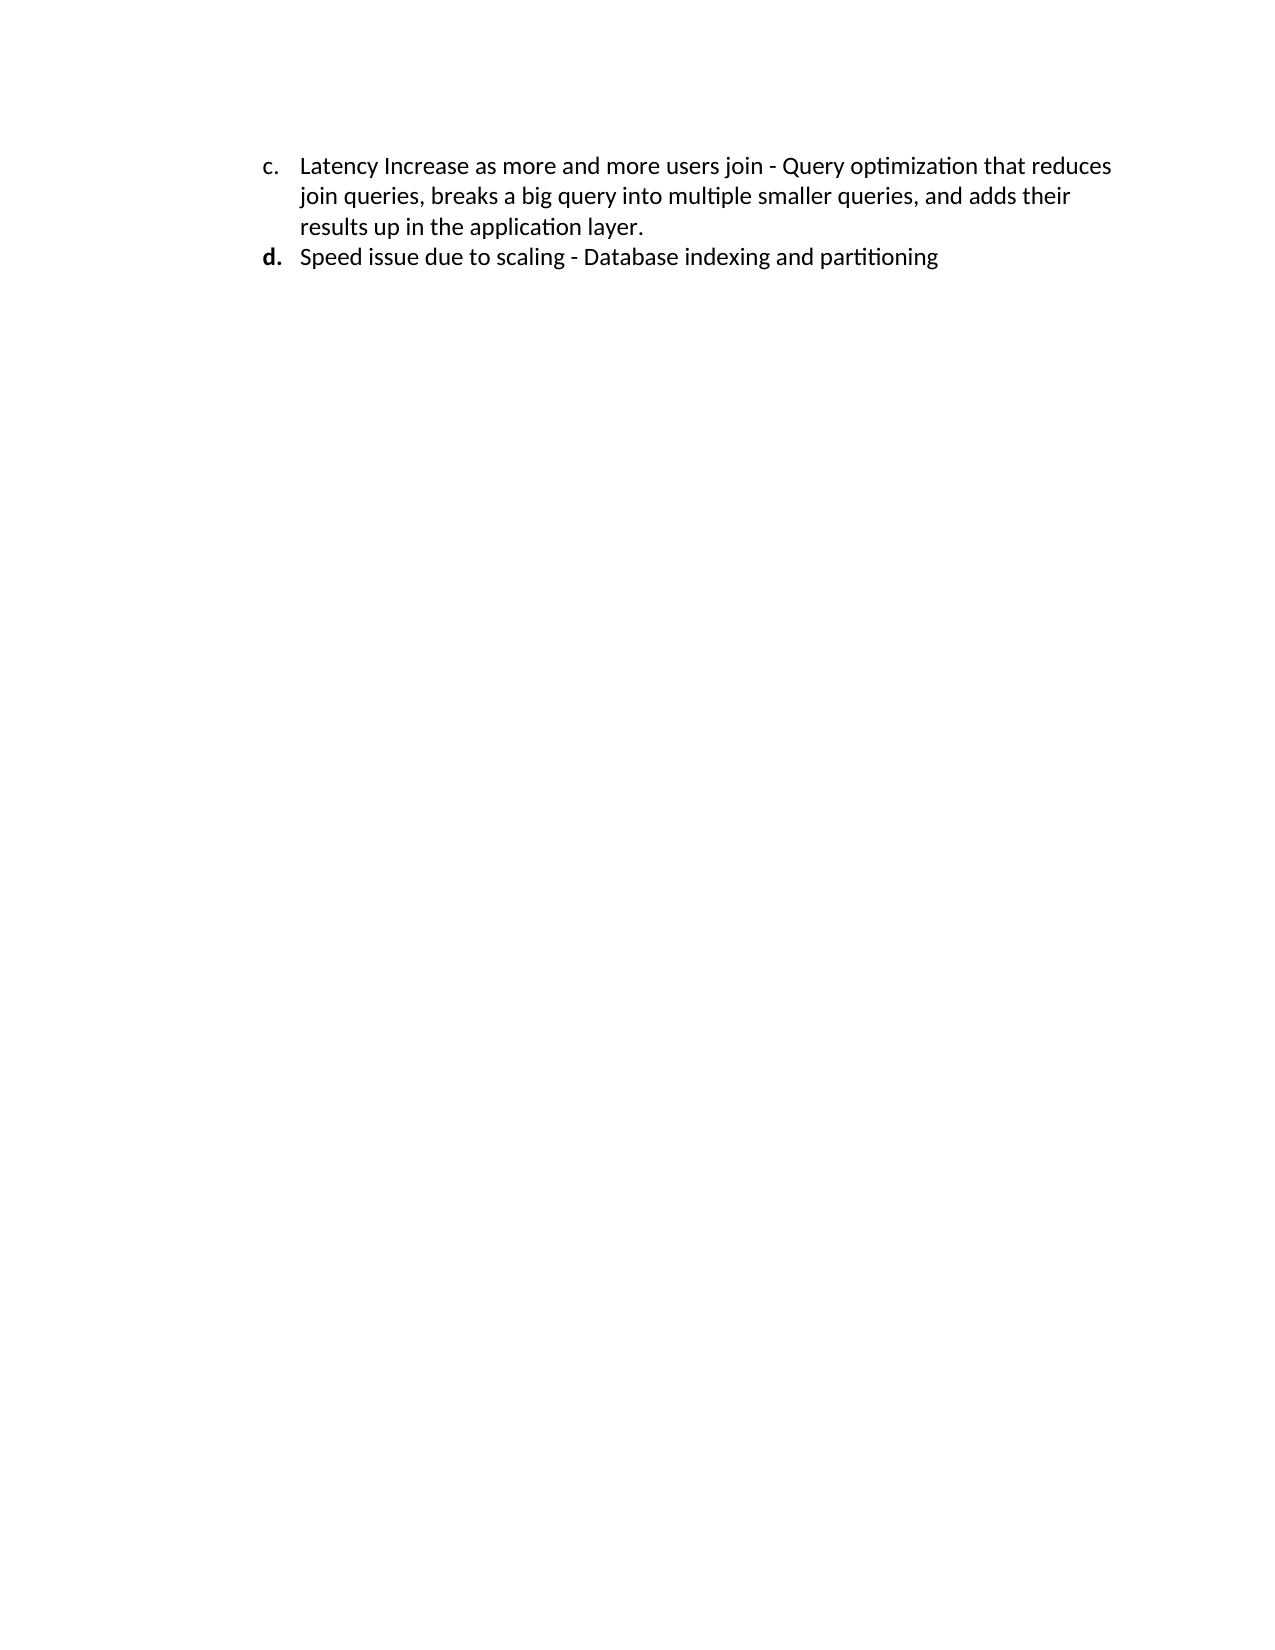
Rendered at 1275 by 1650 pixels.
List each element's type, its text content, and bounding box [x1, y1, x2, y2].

list Speed issue due to scaling - Database indexing and partitioning [262, 242, 1125, 272]
list Latency Increase as more and more users join - Query optimization that reduces join queries, breaks a big query into multiple smaller queries, and adds their results up in the application layer. [262, 150, 1125, 242]
